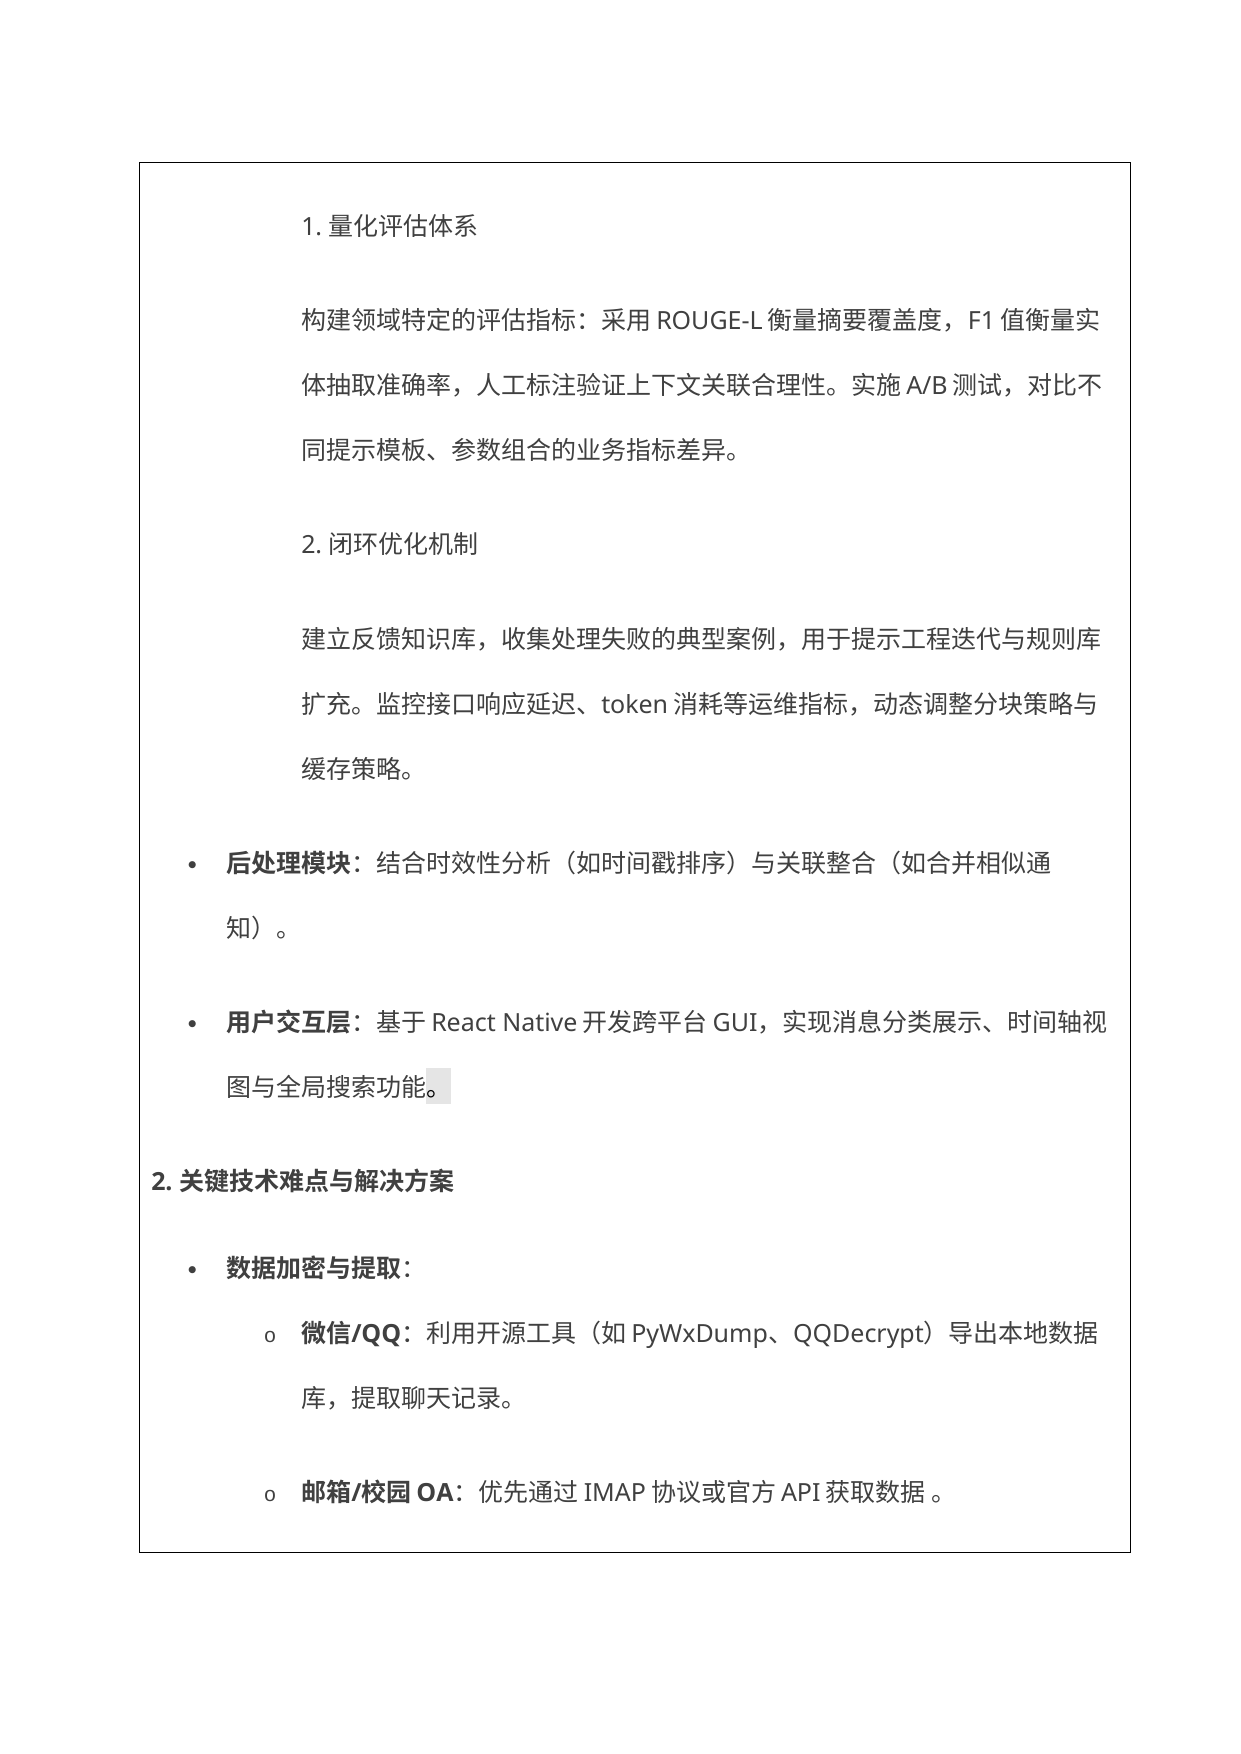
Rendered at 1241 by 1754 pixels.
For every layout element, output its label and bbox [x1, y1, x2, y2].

table_cell [140, 163, 1130, 1552]
